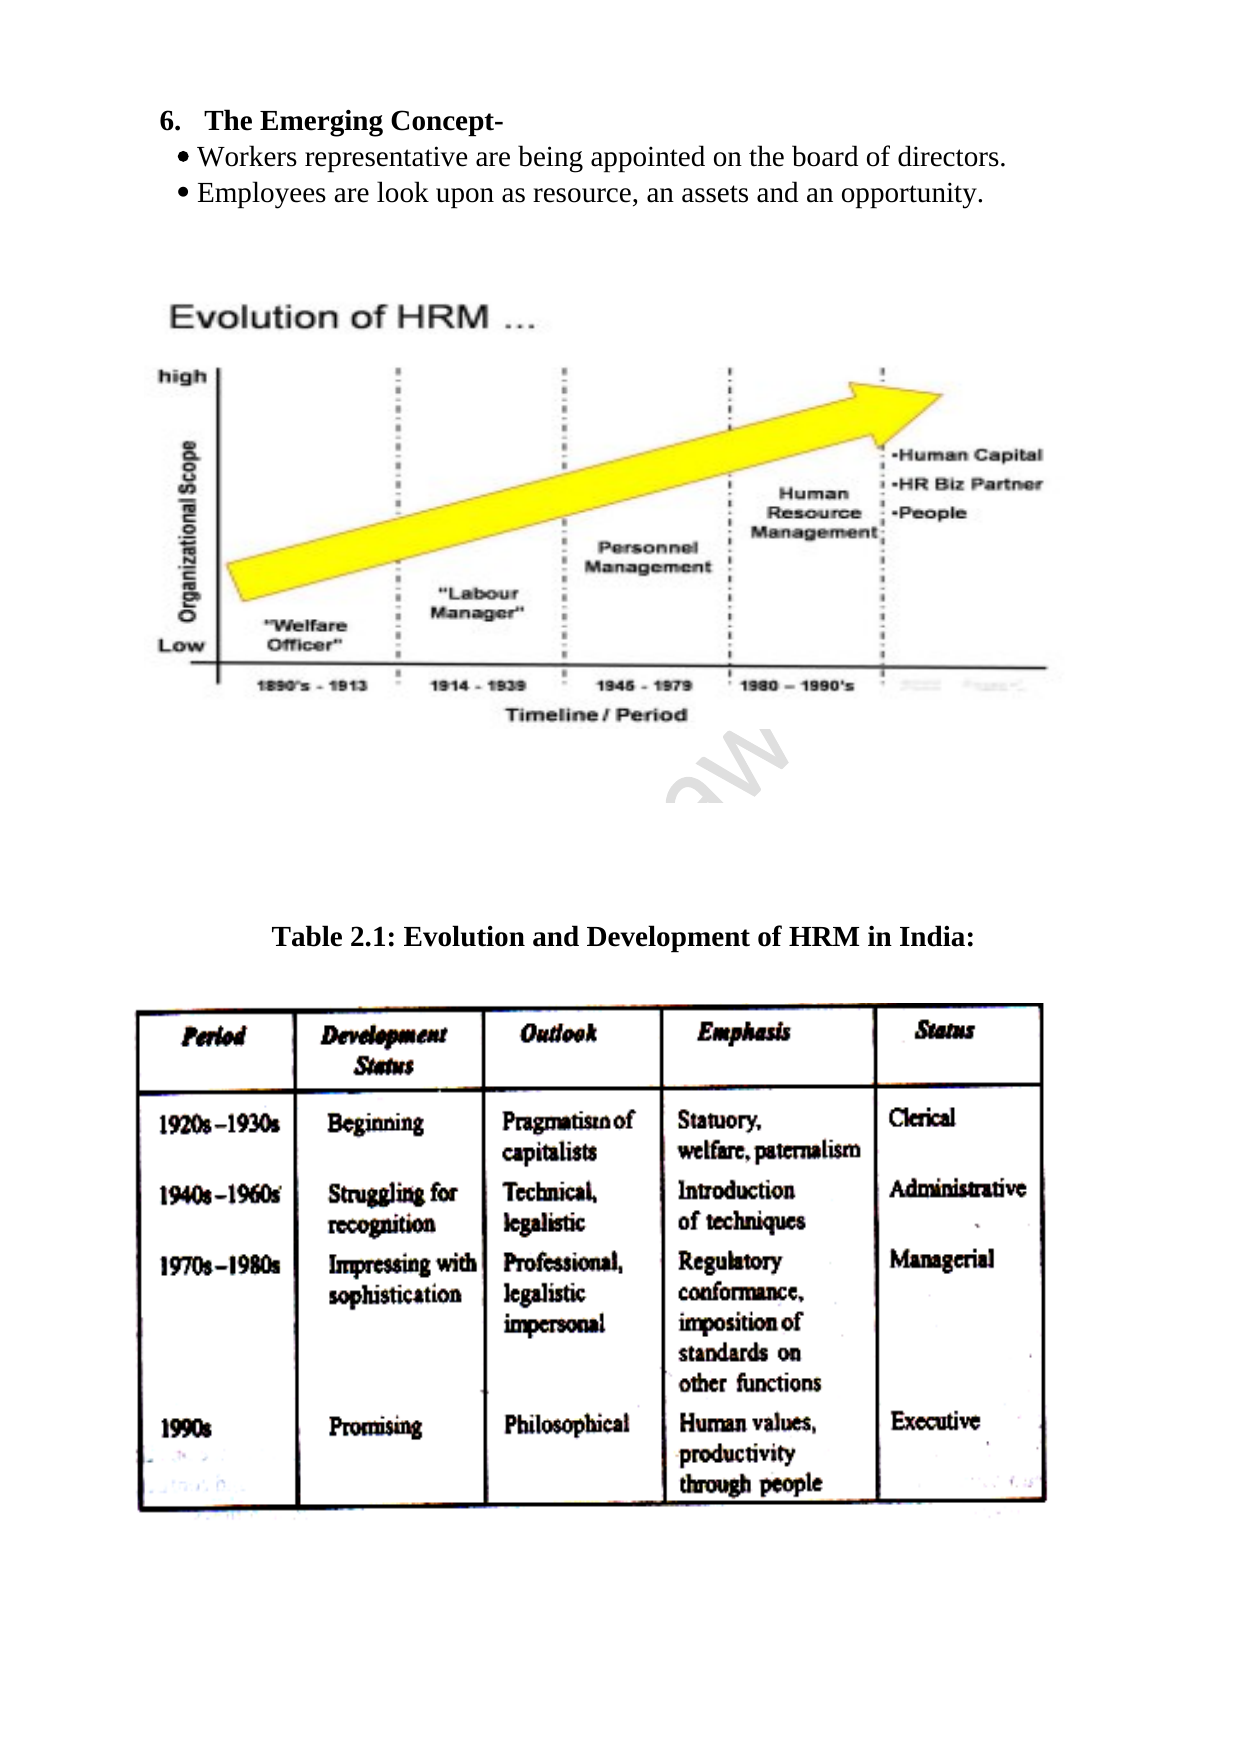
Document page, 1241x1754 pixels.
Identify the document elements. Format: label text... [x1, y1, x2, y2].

picture [143, 287, 1085, 729]
picture [121, 1003, 1066, 1524]
text Table 2.1: Evolution and Development of HRM in India: [122, 903, 1125, 953]
list Workers representative are being appointed on the board of directors. [178, 139, 1125, 173]
list Employees are look upon as resource, an assets and an opportunity. [178, 176, 1125, 209]
list The Emerging Concept- [159, 103, 1125, 137]
